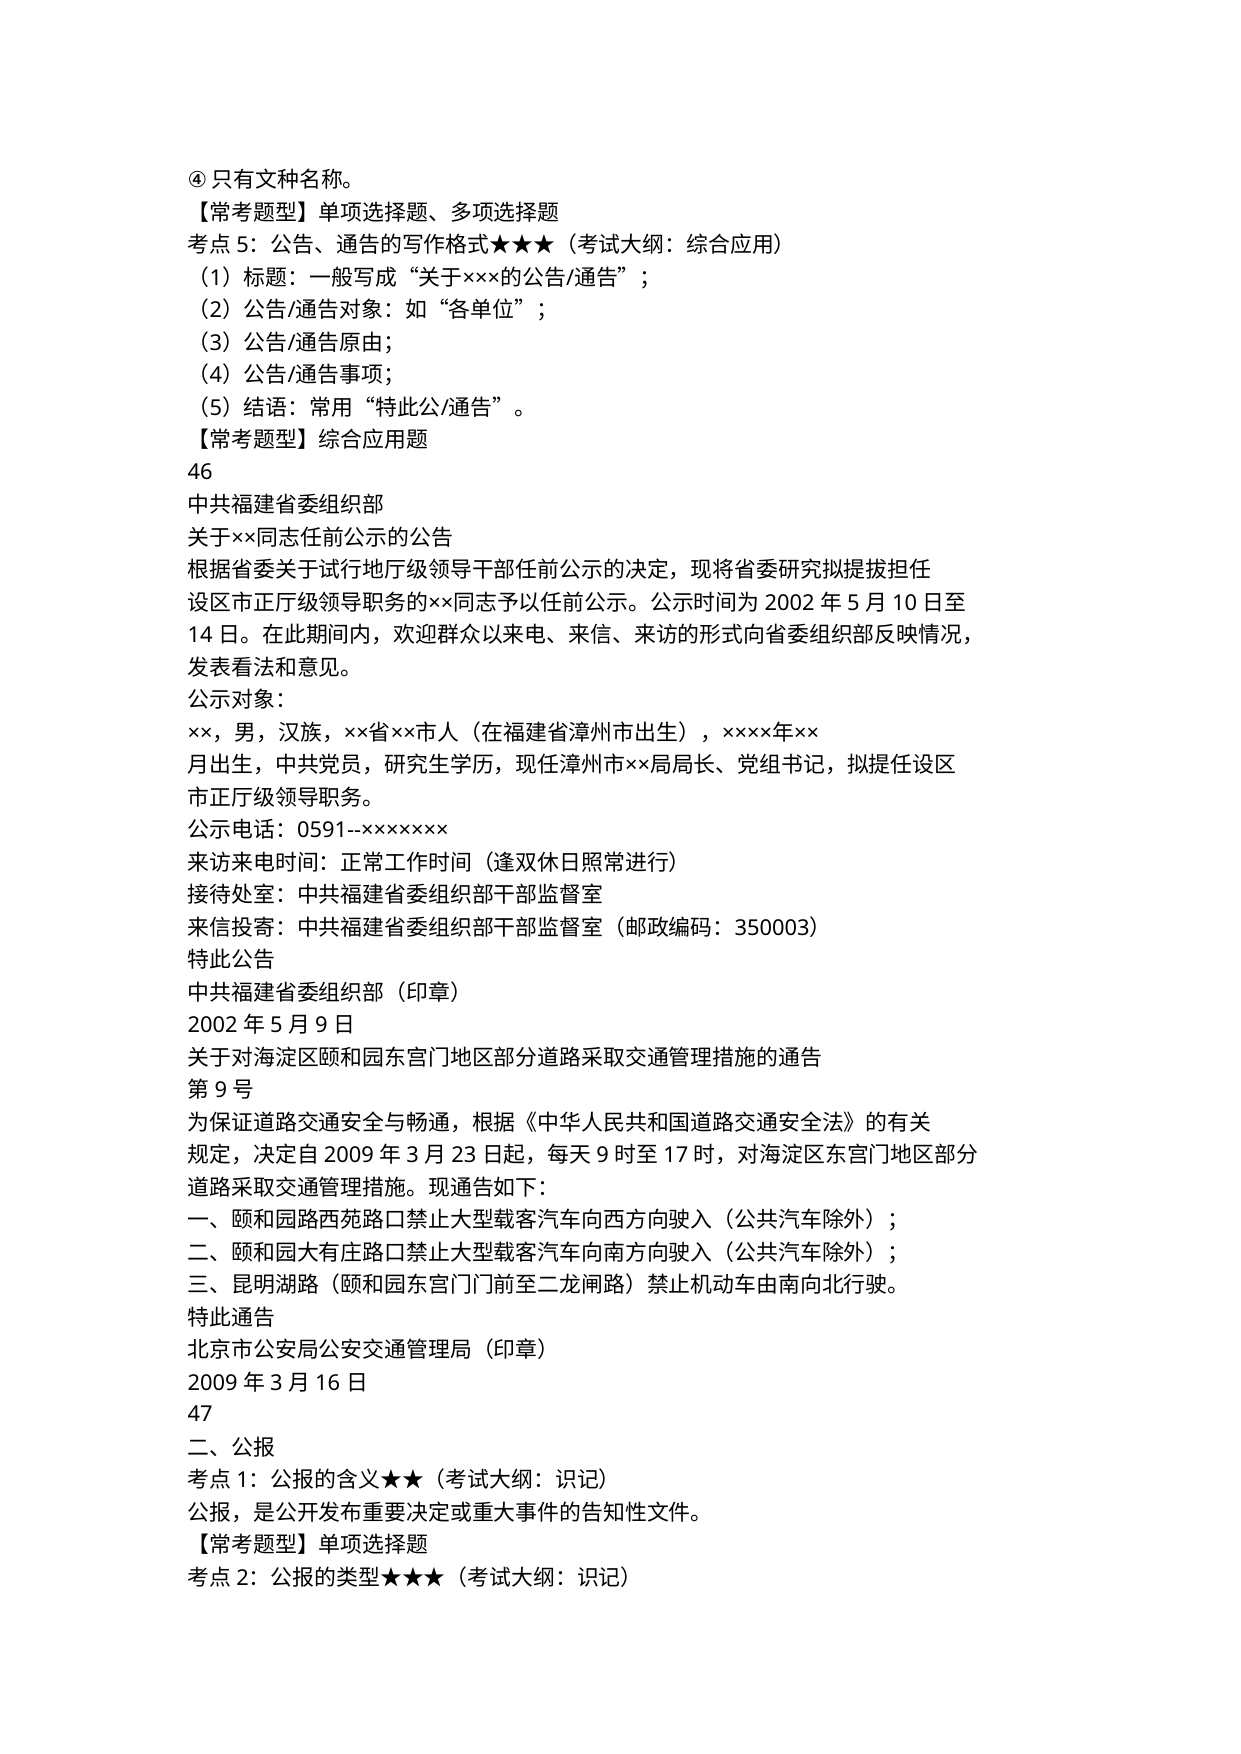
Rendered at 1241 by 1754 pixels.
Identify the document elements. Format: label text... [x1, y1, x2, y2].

text 考点 2：公报的类型★★★（考试大纲：识记） [187, 1559, 1053, 1592]
text 公报，是公开发布重要决定或重大事件的告知性文件。 [187, 1494, 1053, 1527]
text 规定，决定自 2009 年 3 月 23 日起，每天 9 时至 17 时，对海淀区东宫门地区部分 [187, 1137, 1053, 1169]
text 二、颐和园大有庄路口禁止大型载客汽车向南方向驶入（公共汽车除外）； [187, 1234, 1053, 1267]
text ××，男，汉族，××省××市人（在福建省漳州市出生），××××年×× [187, 714, 1053, 747]
text 月出生，中共党员，研究生学历，现任漳州市××局局长、党组书记，拟提任设区 [187, 747, 1053, 779]
text （4）公告/通告事项； [187, 357, 1053, 389]
text 来信投寄：中共福建省委组织部干部监督室（邮政编码：350003） [187, 909, 1053, 942]
text 道路采取交通管理措施。现通告如下： [187, 1169, 1053, 1202]
text 一、颐和园路西苑路口禁止大型载客汽车向西方向驶入（公共汽车除外）； [187, 1202, 1053, 1234]
text 47 [187, 1397, 1053, 1429]
text 接待处室：中共福建省委组织部干部监督室 [187, 877, 1053, 909]
text （3）公告/通告原由； [187, 324, 1053, 357]
text 设区市正厅级领导职务的××同志予以任前公示。公示时间为 2002 年 5 月 10 日至 [187, 584, 1053, 617]
text 公示对象： [187, 682, 1053, 714]
text 2009 年 3 月 16 日 [187, 1364, 1053, 1397]
text （1）标题：一般写成“关于×××的公告/通告”； [187, 259, 1053, 292]
text 14 日。在此期间内，欢迎群众以来电、来信、来访的形式向省委组织部反映情况， [187, 617, 1053, 649]
text 公示电话：0591--××××××× [187, 812, 1053, 844]
text 考点 1：公报的含义★★（考试大纲：识记） [187, 1462, 1053, 1494]
text 中共福建省委组织部 [187, 487, 1053, 519]
text 46 [187, 454, 1053, 487]
text 二、公报 [187, 1429, 1053, 1462]
text 考点 5：公告、通告的写作格式★★★（考试大纲：综合应用） [187, 227, 1053, 259]
text 关于对海淀区颐和园东宫门地区部分道路采取交通管理措施的通告 [187, 1039, 1053, 1072]
text 市正厅级领导职务。 [187, 779, 1053, 812]
text 北京市公安局公安交通管理局（印章） [187, 1332, 1053, 1364]
text 特此通告 [187, 1299, 1053, 1332]
text 【常考题型】综合应用题 [187, 422, 1053, 454]
text 特此公告 [187, 942, 1053, 974]
text 关于××同志任前公示的公告 [187, 519, 1053, 552]
text 【常考题型】单项选择题 [187, 1527, 1053, 1559]
text 中共福建省委组织部（印章） [187, 974, 1053, 1007]
text （5）结语：常用“特此公/通告”。 [187, 389, 1053, 422]
text 【常考题型】单项选择题、多项选择题 [187, 194, 1053, 227]
text 为保证道路交通安全与畅通，根据《中华人民共和国道路交通安全法》的有关 [187, 1104, 1053, 1137]
text 第 9 号 [187, 1072, 1053, 1104]
text 来访来电时间：正常工作时间（逢双休日照常进行） [187, 844, 1053, 877]
text ④只有文种名称。 [187, 162, 1053, 194]
text 发表看法和意见。 [187, 649, 1053, 682]
text 三、昆明湖路（颐和园东宫门门前至二龙闸路）禁止机动车由南向北行驶。 [187, 1267, 1053, 1299]
text 根据省委关于试行地厅级领导干部任前公示的决定，现将省委研究拟提拔担任 [187, 552, 1053, 584]
text 2002 年 5 月 9 日 [187, 1007, 1053, 1039]
text （2）公告/通告对象：如“各单位”； [187, 292, 1053, 324]
